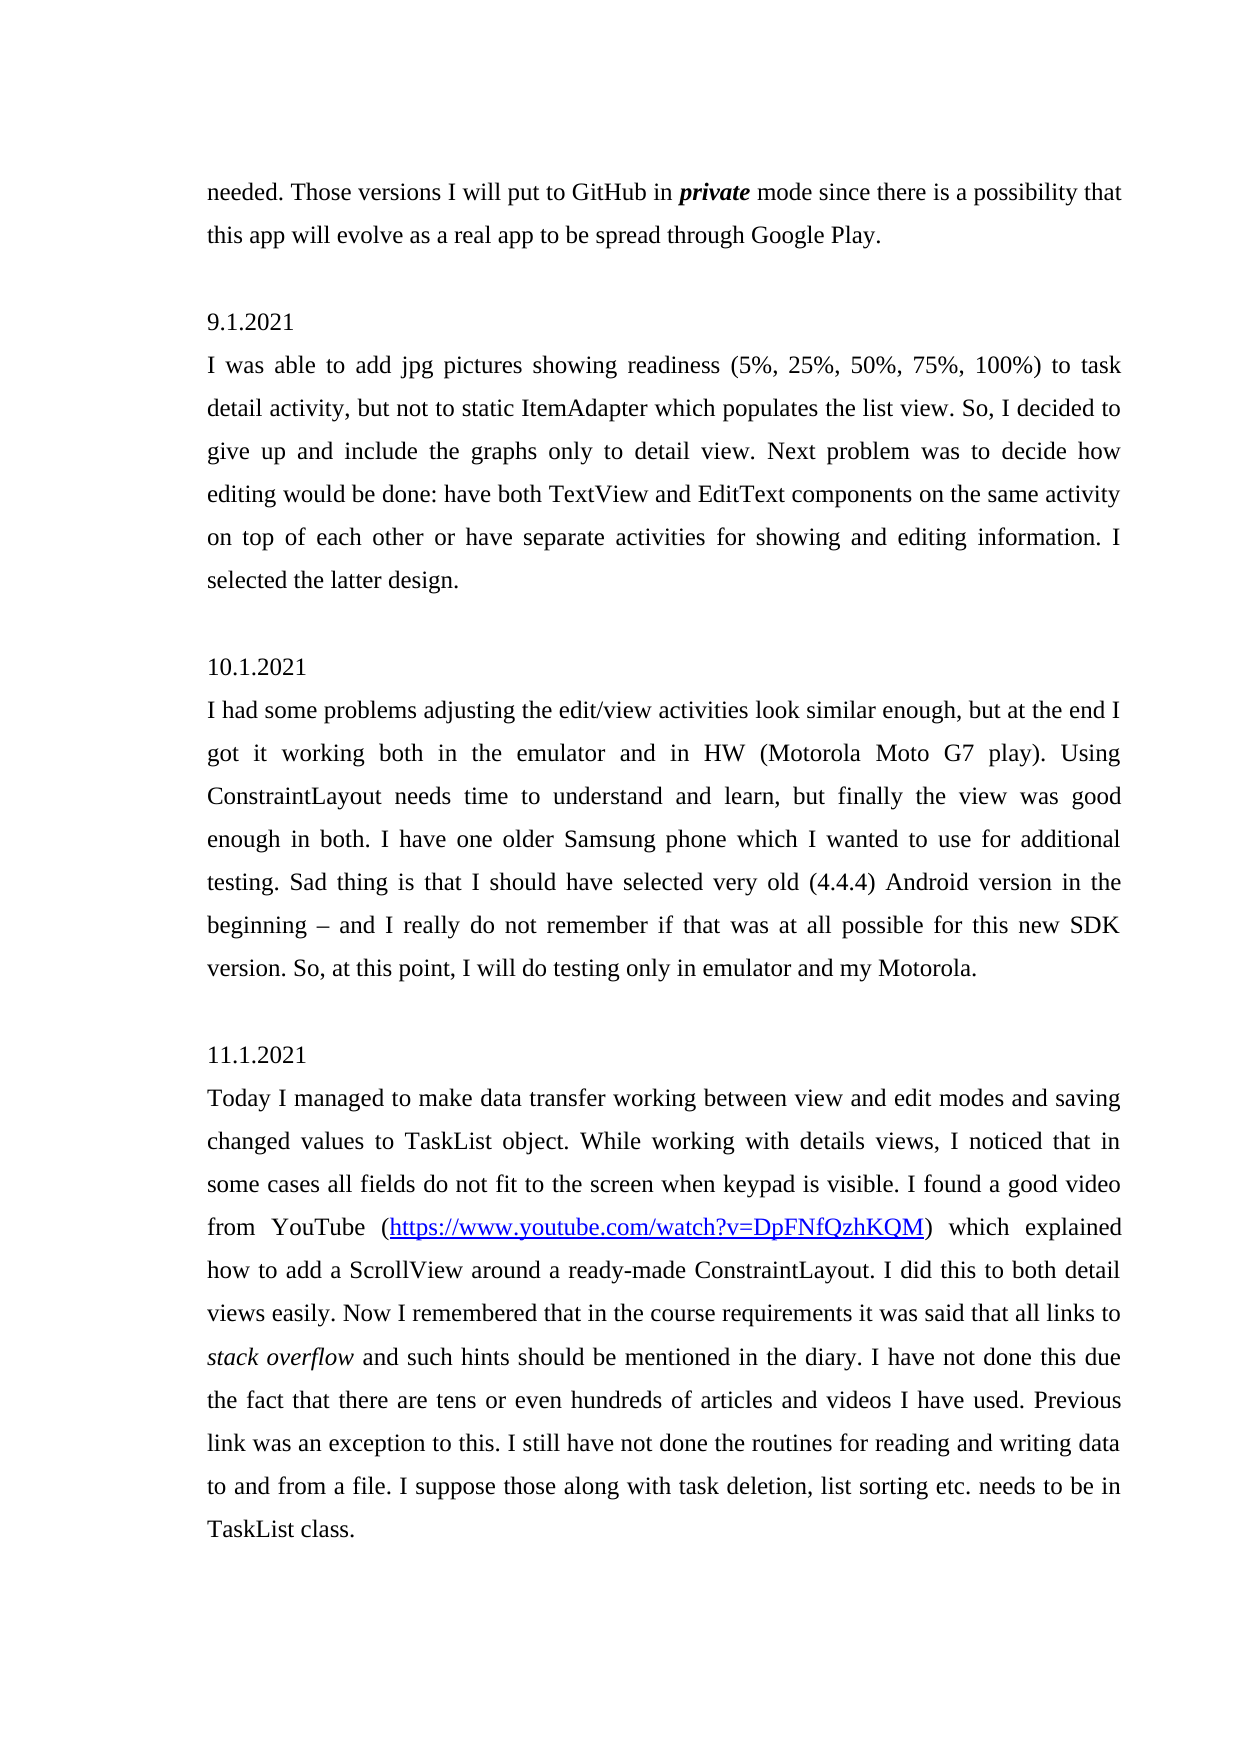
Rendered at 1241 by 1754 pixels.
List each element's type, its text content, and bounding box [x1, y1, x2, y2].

text 9.1.2021 [207, 307, 1122, 335]
text Today I managed to make data transfer working between view and edit modes and saving changed values to TaskList object. While working with details views, I noticed that in some cases all fields do not fit to the screen when keypad is visible. I found a good video from YouTube (https://www.youtube.com/watch?v=DpFNfQzhKQM) which explained how to add a ScrollView around a ready-made ConstraintLayout. I did this to both detail views easily. Now I remembered that in the course requirements it was said that all links to stack overflow and such hints should be mentioned in the diary. I have not done this due the fact that there are tens or even hundreds of articles and videos I have used. Previous link was an exception to this. I still have not done the routines for reading and writing data to and from a file. I suppose those along with task deletion, list sorting etc. needs to be in TaskList class. [207, 1083, 1122, 1543]
text I was able to add jpg pictures showing readiness (5%, 25%, 50%, 75%, 100%) to task detail activity, but not to static ItemAdapter which populates the list view. So, I decided to give up and include the graphs only to detail view. Next problem was to decide how editing would be done: have both TextView and EditText components on the same activity on top of each other or have separate activities for showing and editing information. I selected the latter design. [207, 350, 1122, 594]
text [207, 177, 1122, 249]
text 10.1.2021 [207, 652, 1122, 680]
text I had some problems adjusting the edit/view activities look similar enough, but at the end I got it working both in the emulator and in HW (Motorola Moto G7 play). Using ConstraintLayout needs time to understand and learn, but finally the view was good enough in both. I have one older Samsung phone which I wanted to use for additional testing. Sad thing is that I should have selected very old (4.4.4) Android version in the beginning – and I really do not remember if that was at all possible for this new SDK version. So, at this point, I will do testing only in emulator and my Motorola. [207, 695, 1122, 982]
text 11.1.2021 [207, 1040, 1122, 1068]
